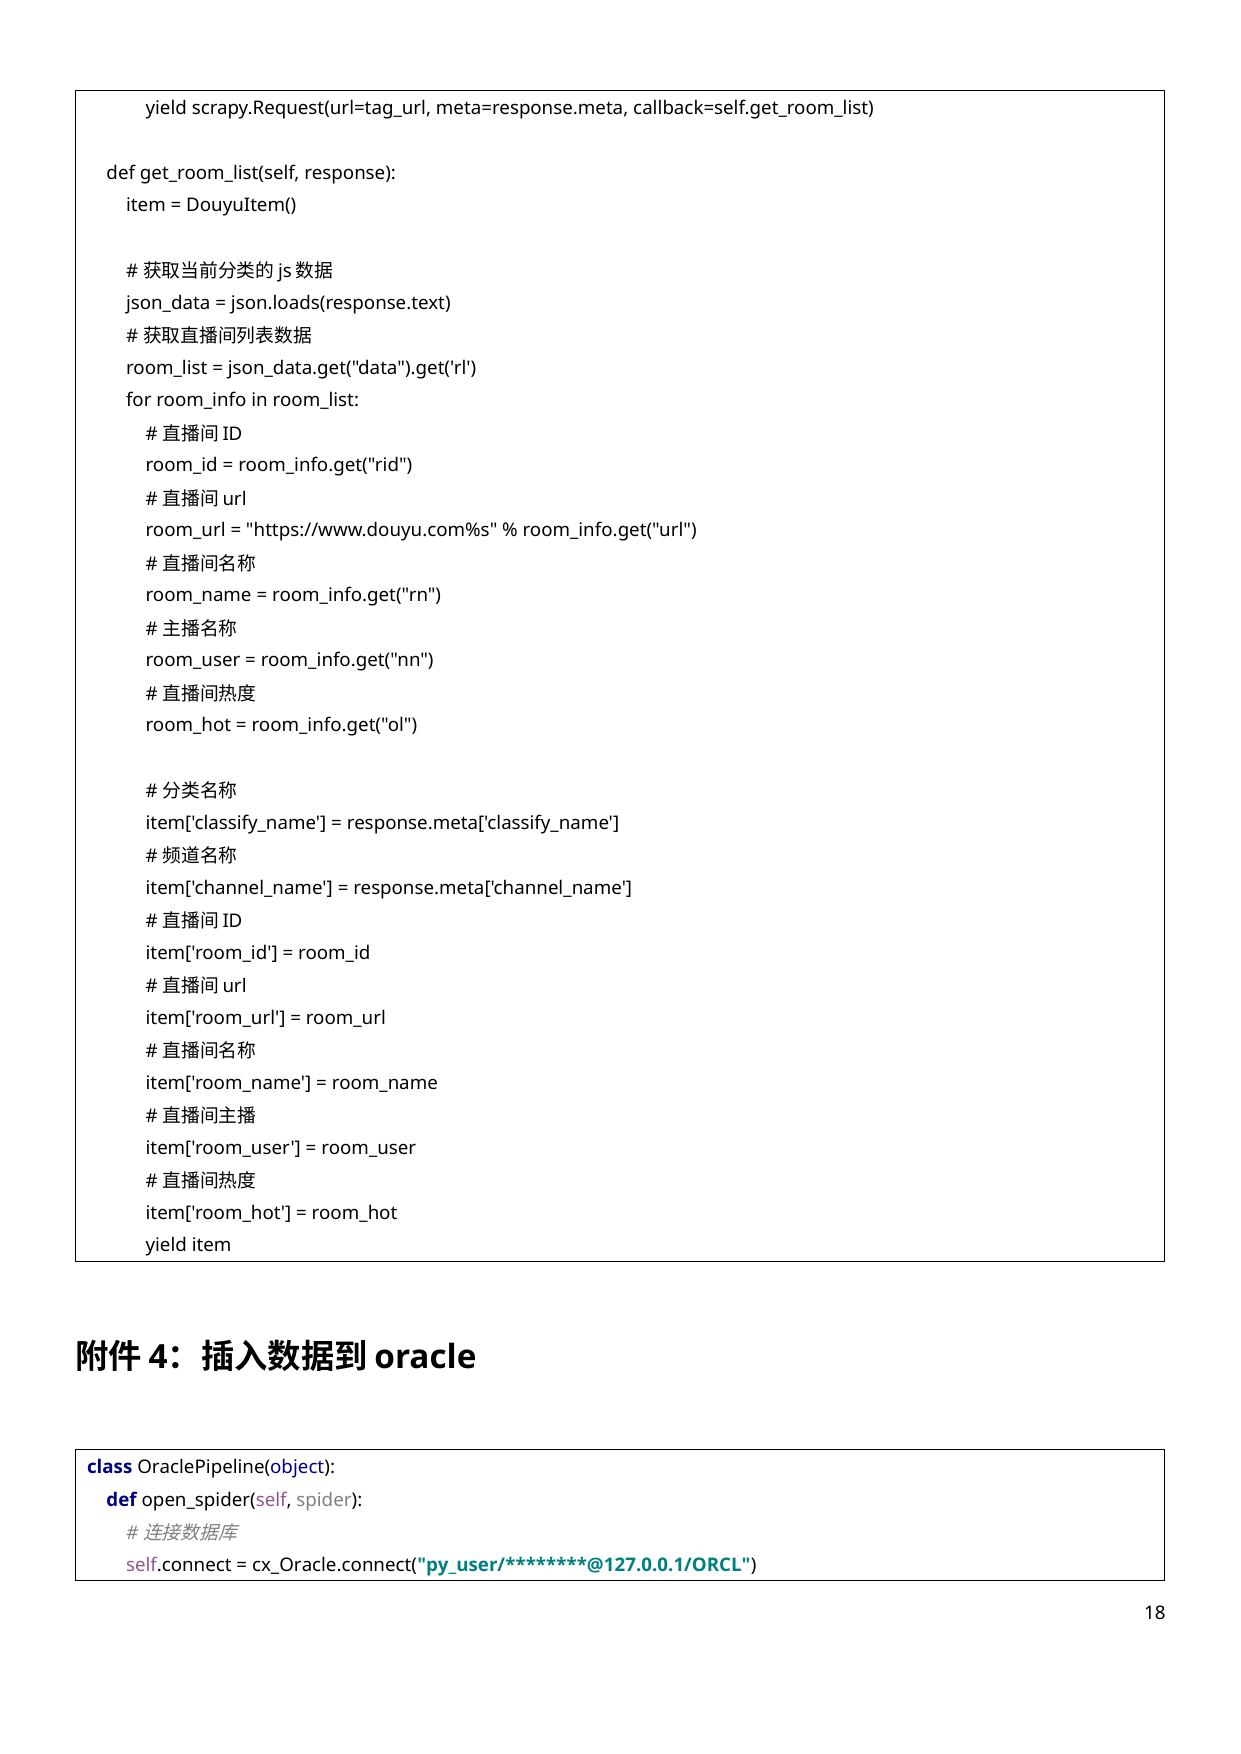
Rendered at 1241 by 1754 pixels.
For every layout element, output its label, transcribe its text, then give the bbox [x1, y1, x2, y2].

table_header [76, 91, 1164, 1261]
subtitle 附件4：插入数据到oracle [75, 1321, 1165, 1386]
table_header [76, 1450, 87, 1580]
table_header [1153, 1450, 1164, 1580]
